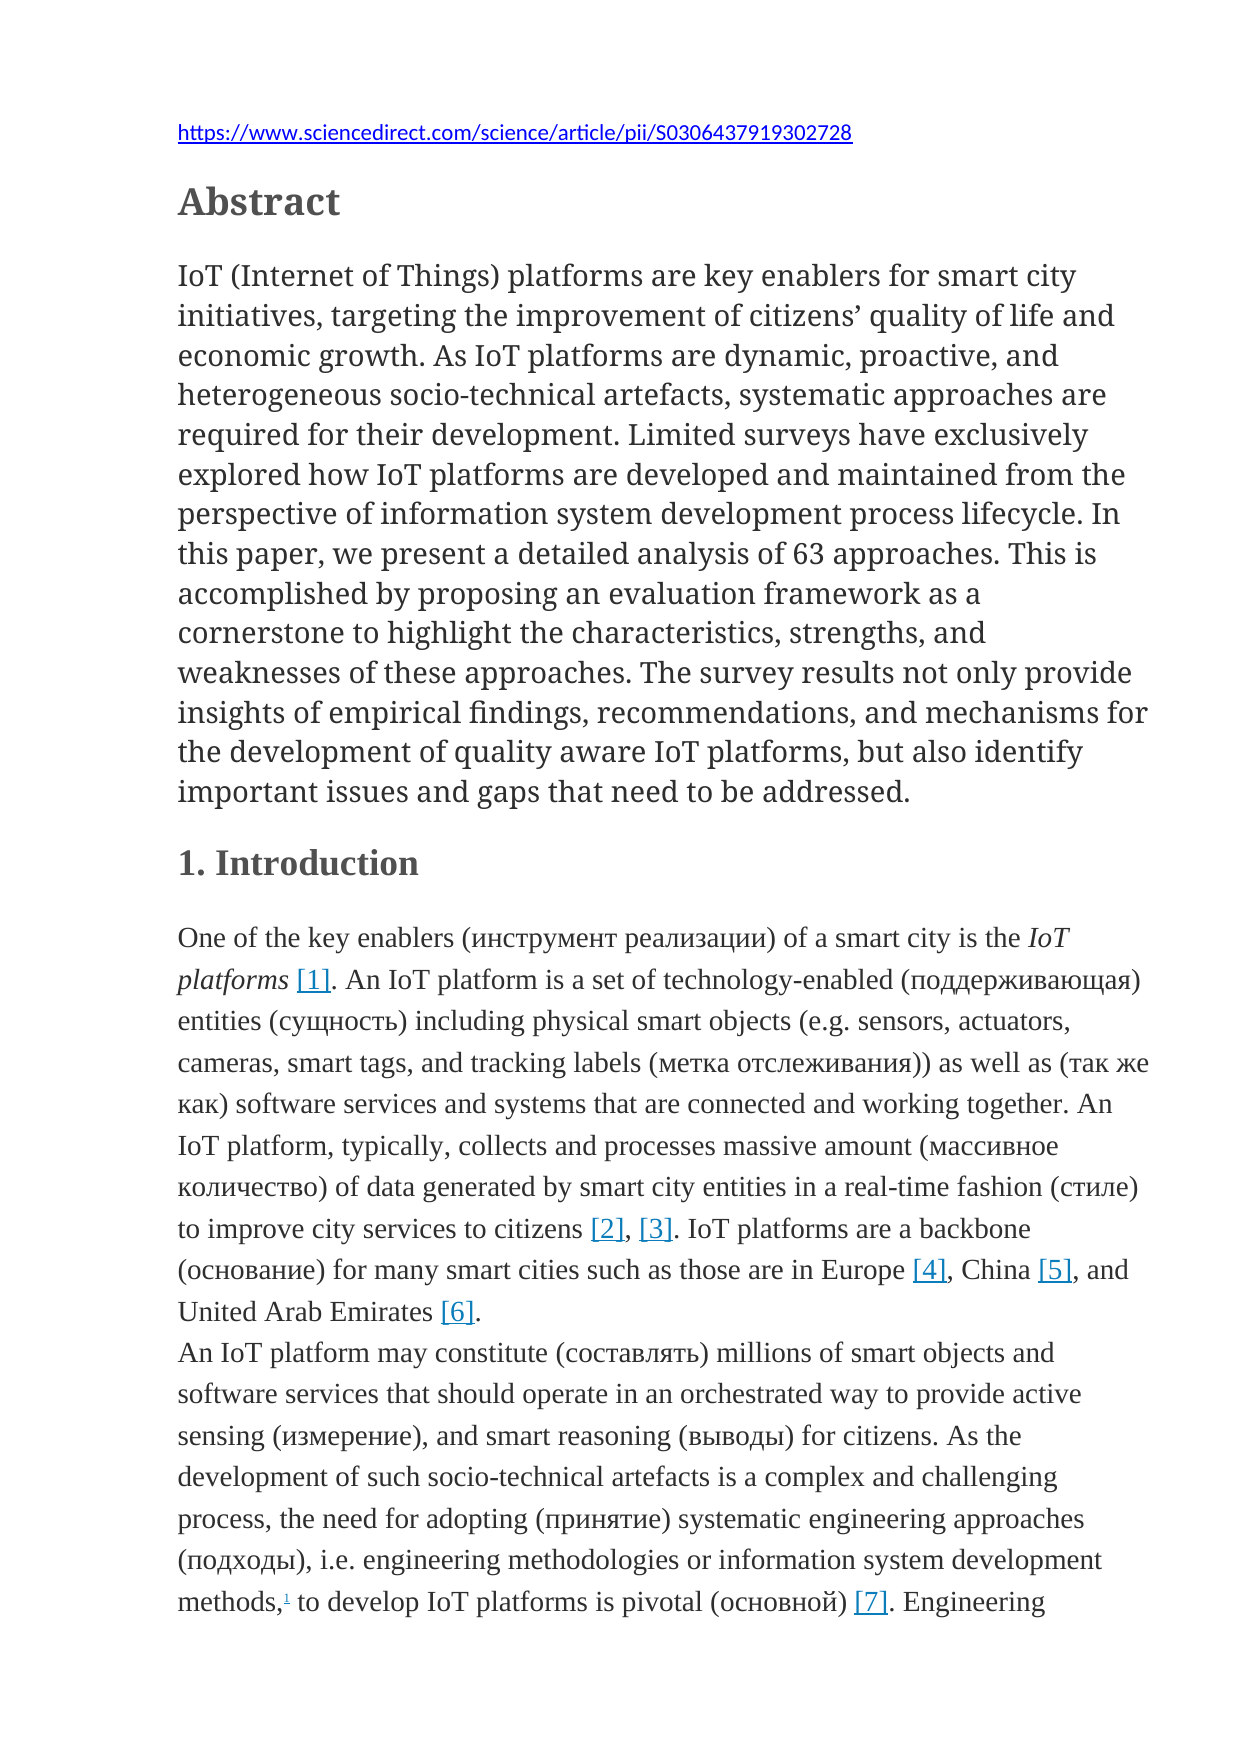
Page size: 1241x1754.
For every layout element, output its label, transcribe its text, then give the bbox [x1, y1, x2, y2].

text IoT (Internet of Things) platforms are key enablers for smart city initiatives, targeting the improvement of citizens’ quality of life and economic growth. As IoT platforms are dynamic, proactive, and heterogeneous socio-technical artefacts, systematic approaches are required for their development. Limited surveys have exclusively explored how IoT platforms are developed and maintained from the perspective of information system development process lifecycle. In this paper, we present a detailed analysis of 63 approaches. This is accomplished by proposing an evaluation framework as a cornerstone to highlight the characteristics, strengths, and weaknesses of these approaches. The survey results not only provide insights of empirical findings, recommendations, and mechanisms for the development of quality aware IoT platforms, but also identify important issues and gaps that need to be addressed. [177, 256, 1152, 811]
list https://www.sciencedirect.com/science/article/pii/S0306437919302728 [177, 118, 1152, 146]
subtitle 1. Introduction [177, 840, 1152, 883]
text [177, 1327, 1152, 1617]
list Abstract [177, 175, 1152, 226]
text One of the key enablers (инструмент реализации) of a smart city is the IoT platforms [1]. An IoT platform is a set of technology-enabled (поддерживающая) entities (сущность) including physical smart objects (e.g. sensors, actuators, cameras, smart tags, and tracking labels (метка отслеживания)) as well as (так же как) software services and systems that are connected and working together. An IoT platform, typically, collects and processes massive amount (массивное количество) of data generated by smart city entities in a real-time fashion (стиле) to improve city services to citizens [2], [3]. IoT platforms are a backbone (основание) for many smart cities such as those are in Europe [4], China [5], and United Arab Emirates [6]. [177, 913, 1152, 1327]
